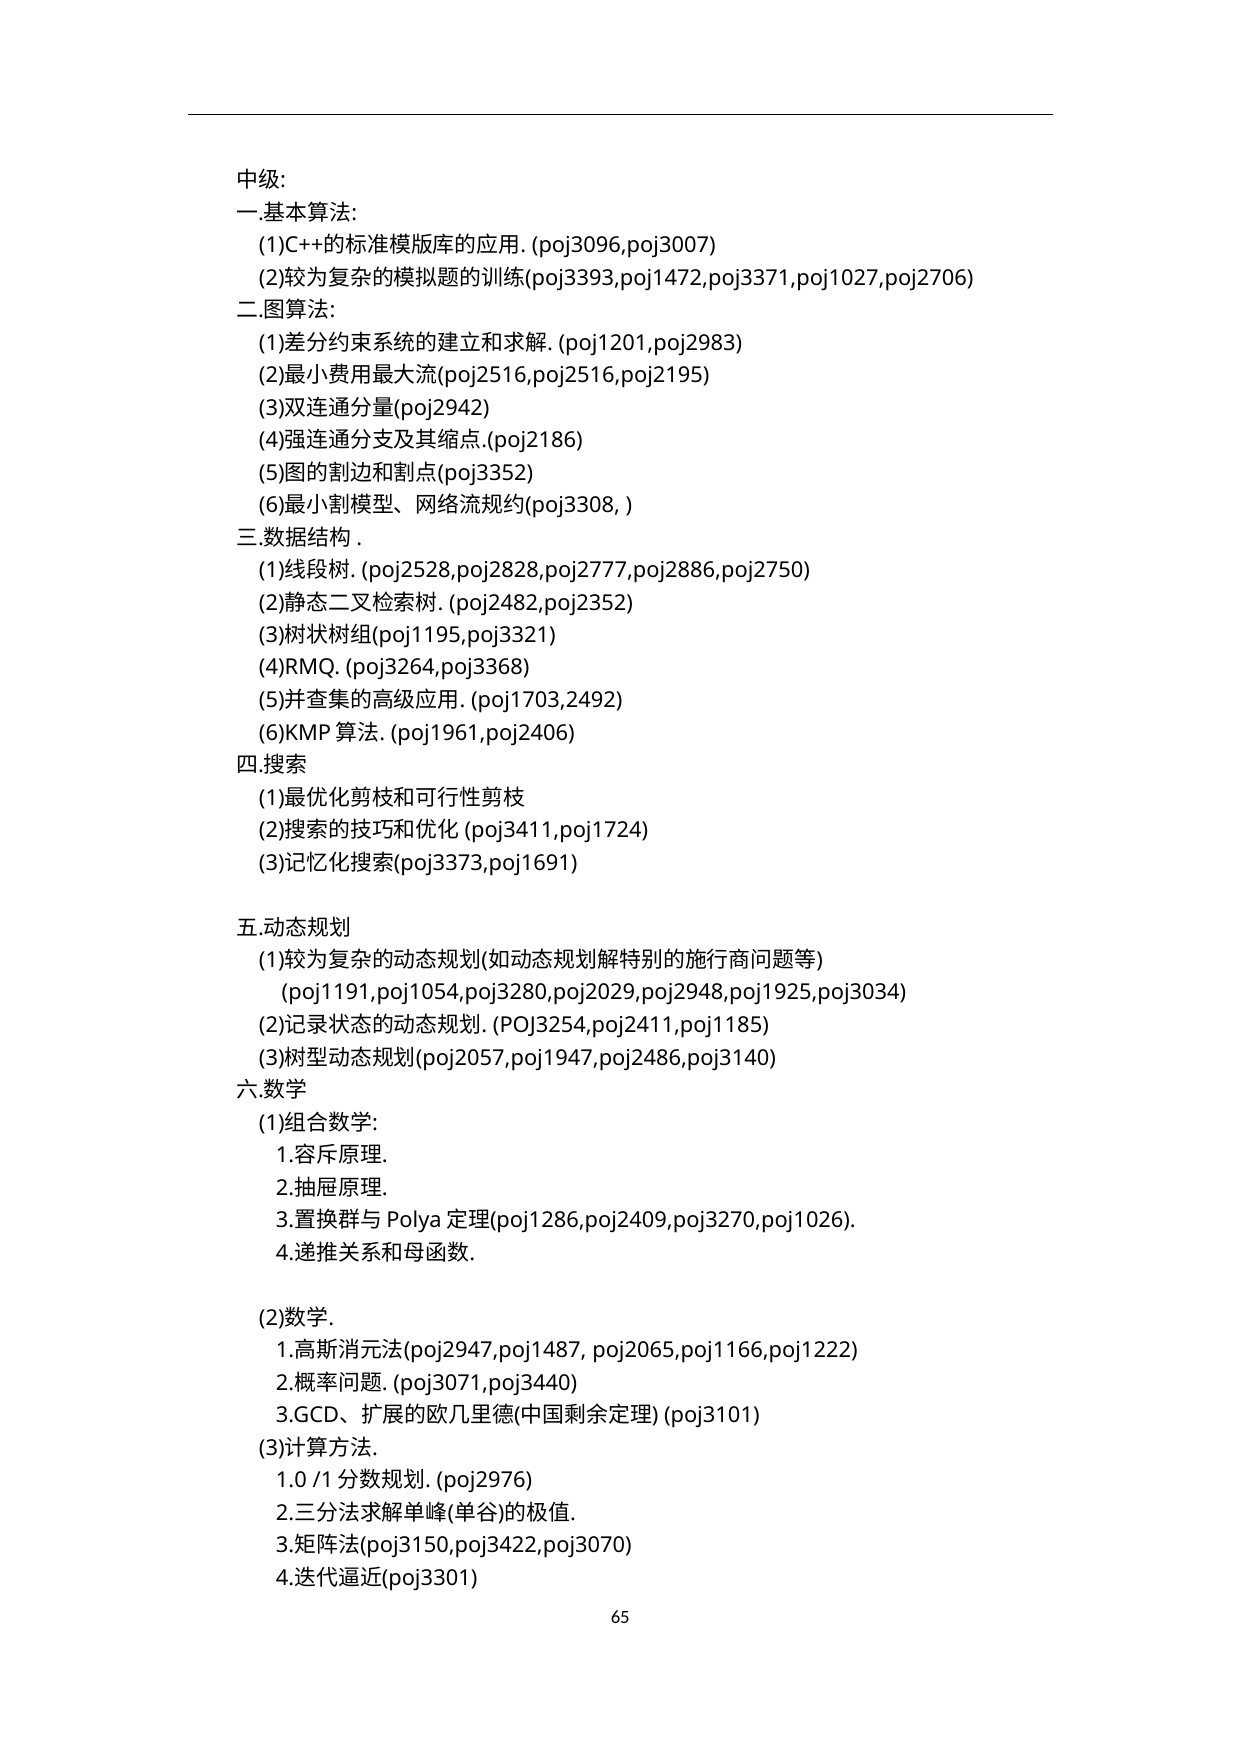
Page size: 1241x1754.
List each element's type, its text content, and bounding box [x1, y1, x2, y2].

text (1)组合数学: [236, 1104, 1053, 1137]
text 2.抽屉原理. [236, 1169, 1053, 1202]
text (1)较为复杂的动态规划(如动态规划解特别的施行商问题等) [236, 942, 1053, 974]
text 2.概率问题. (poj3071,poj3440) [236, 1364, 1053, 1397]
text 三.数据结构 . [236, 519, 1053, 552]
text (6)最小割模型、网络流规约(poj3308, ) [236, 487, 1053, 519]
text 四.搜索 [236, 747, 1053, 779]
text 中级: [236, 162, 1053, 194]
text (1)线段树. (poj2528,poj2828,poj2777,poj2886,poj2750) [236, 552, 1053, 584]
text (poj1191,poj1054,poj3280,poj2029,poj2948,poj1925,poj3034) [236, 974, 1053, 1007]
text 3.置换群与Polya定理(poj1286,poj2409,poj3270,poj1026). [236, 1202, 1053, 1234]
text 一.基本算法: [236, 194, 1053, 227]
text (5)并查集的高级应用. (poj1703,2492) [236, 682, 1053, 714]
text 1.0 /1分数规划. (poj2976) [236, 1462, 1053, 1494]
text (1)最优化剪枝和可行性剪枝 [236, 779, 1053, 812]
text (2)最小费用最大流(poj2516,poj2516,poj2195) [236, 357, 1053, 389]
text (2)数学. [236, 1299, 1053, 1332]
text (2)记录状态的动态规划. (POJ3254,poj2411,poj1185) [236, 1007, 1053, 1039]
text 3.矩阵法(poj3150,poj3422,poj3070) [236, 1527, 1053, 1559]
text (6)KMP算法. (poj1961,poj2406) [236, 714, 1053, 747]
text 3.GCD、扩展的欧几里德(中国剩余定理) (poj3101) [236, 1397, 1053, 1429]
text (1)C++的标准模版库的应用. (poj3096,poj3007) [236, 227, 1053, 259]
text (3)树状树组(poj1195,poj3321) [236, 617, 1053, 649]
text (4)RMQ. (poj3264,poj3368) [236, 649, 1053, 682]
text 1.高斯消元法(poj2947,poj1487, poj2065,poj1166,poj1222) [236, 1332, 1053, 1364]
text (3)计算方法. [236, 1429, 1053, 1462]
text (3)记忆化搜索(poj3373,poj1691) [236, 844, 1053, 877]
text 4.迭代逼近(poj3301) [236, 1559, 1053, 1592]
text 1.容斥原理. [236, 1137, 1053, 1169]
text (1)差分约束系统的建立和求解. (poj1201,poj2983) [236, 324, 1053, 357]
text (5)图的割边和割点(poj3352) [236, 454, 1053, 487]
text (2)静态二叉检索树. (poj2482,poj2352) [236, 584, 1053, 617]
text 4.递推关系和母函数. [236, 1234, 1053, 1267]
text (4)强连通分支及其缩点.(poj2186) [236, 422, 1053, 454]
text (3)双连通分量(poj2942) [236, 389, 1053, 422]
text 2.三分法求解单峰(单谷)的极值. [236, 1494, 1053, 1527]
text 二.图算法: [236, 292, 1053, 324]
text (2)搜索的技巧和优化 (poj3411,poj1724) [236, 812, 1053, 844]
text 六.数学 [236, 1072, 1053, 1104]
text (2)较为复杂的模拟题的训练(poj3393,poj1472,poj3371,poj1027,poj2706) [236, 259, 1053, 292]
text 五.动态规划 [236, 909, 1053, 942]
text (3)树型动态规划(poj2057,poj1947,poj2486,poj3140) [236, 1039, 1053, 1072]
